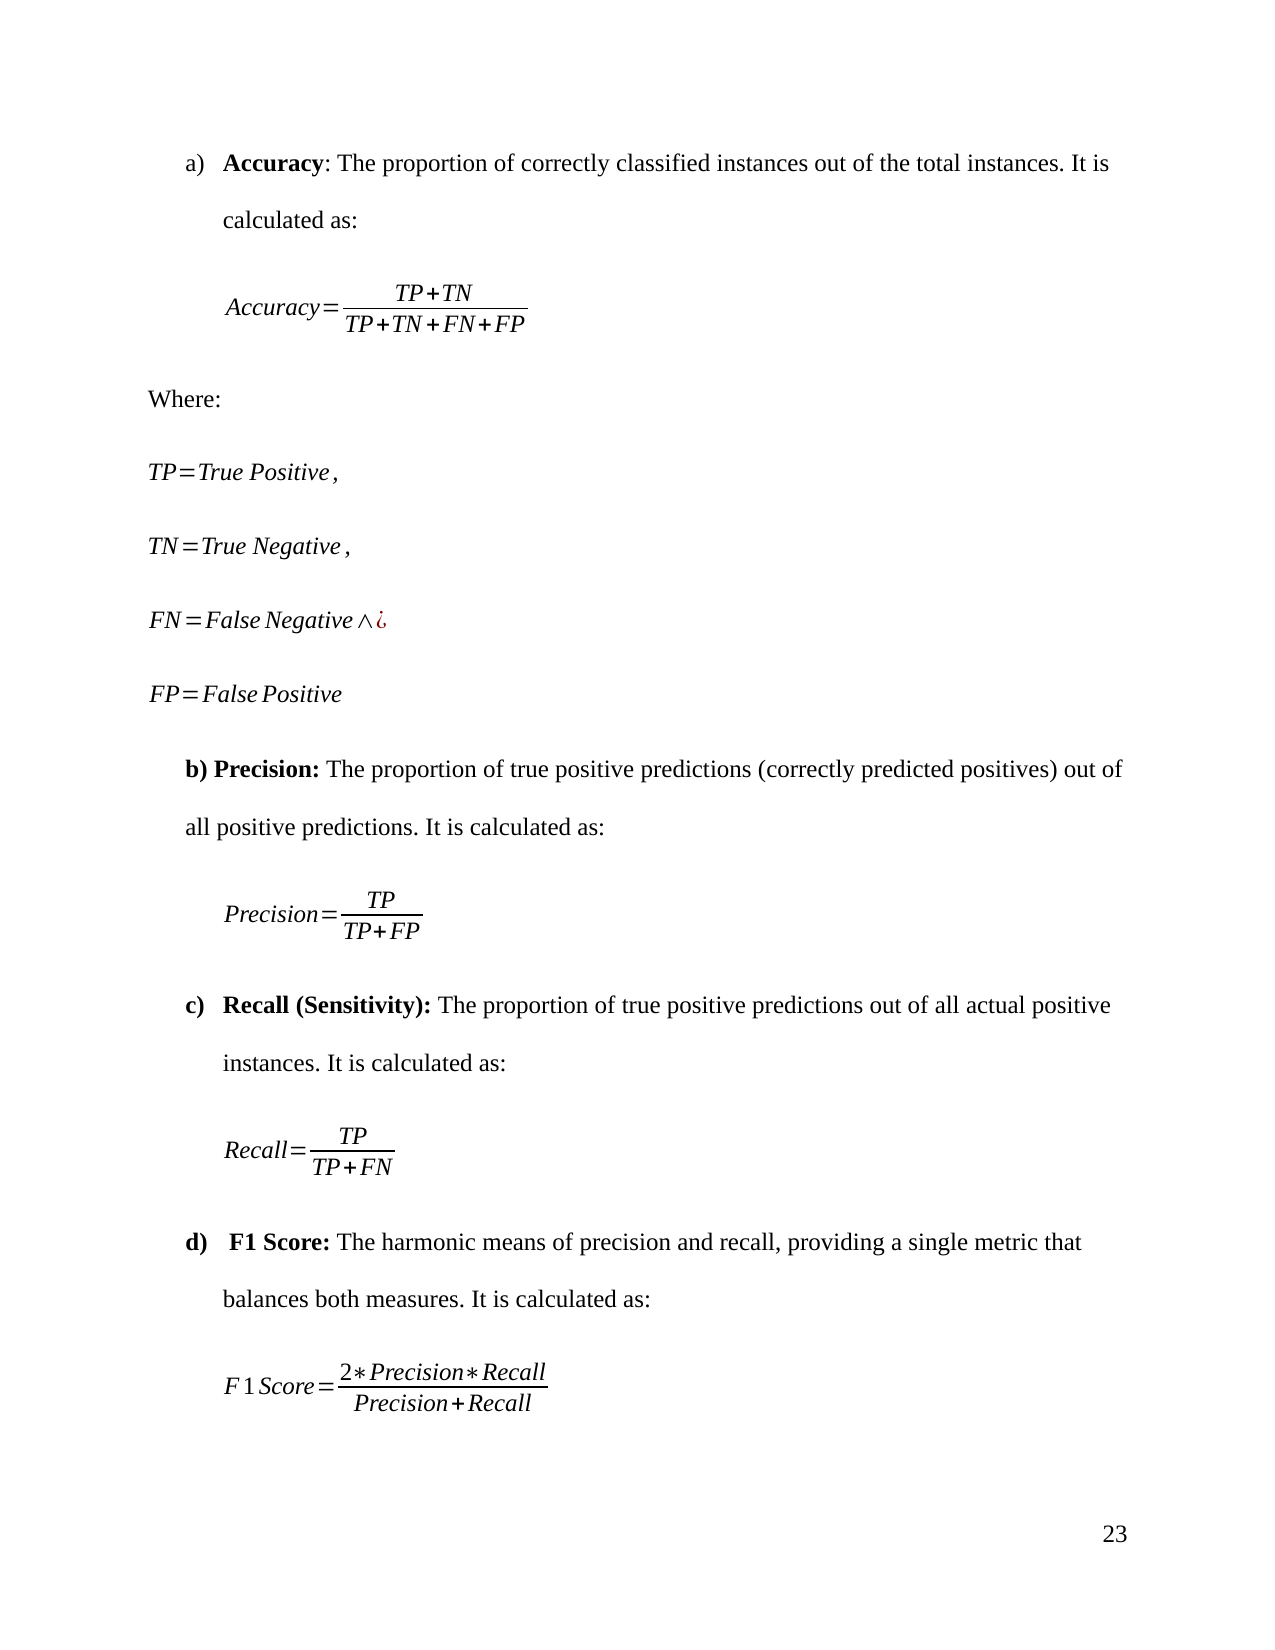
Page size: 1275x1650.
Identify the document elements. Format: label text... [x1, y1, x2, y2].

text Where: [148, 384, 1127, 412]
list Accuracy: The proportion of correctly classified instances out of the total instances. It is calculated as: [185, 148, 1127, 234]
list F1 Score: The harmonic means of precision and recall, providing a single metric that balances both measures. It is calculated as: [185, 1227, 1127, 1313]
list Recall (Sensitivity): The proportion of true positive predictions out of all actual positive instances. It is calculated as: [185, 991, 1127, 1077]
text b) Precision: The proportion of true positive predictions (correctly predicted positives) out of all positive predictions. It is calculated as: [185, 754, 1127, 841]
